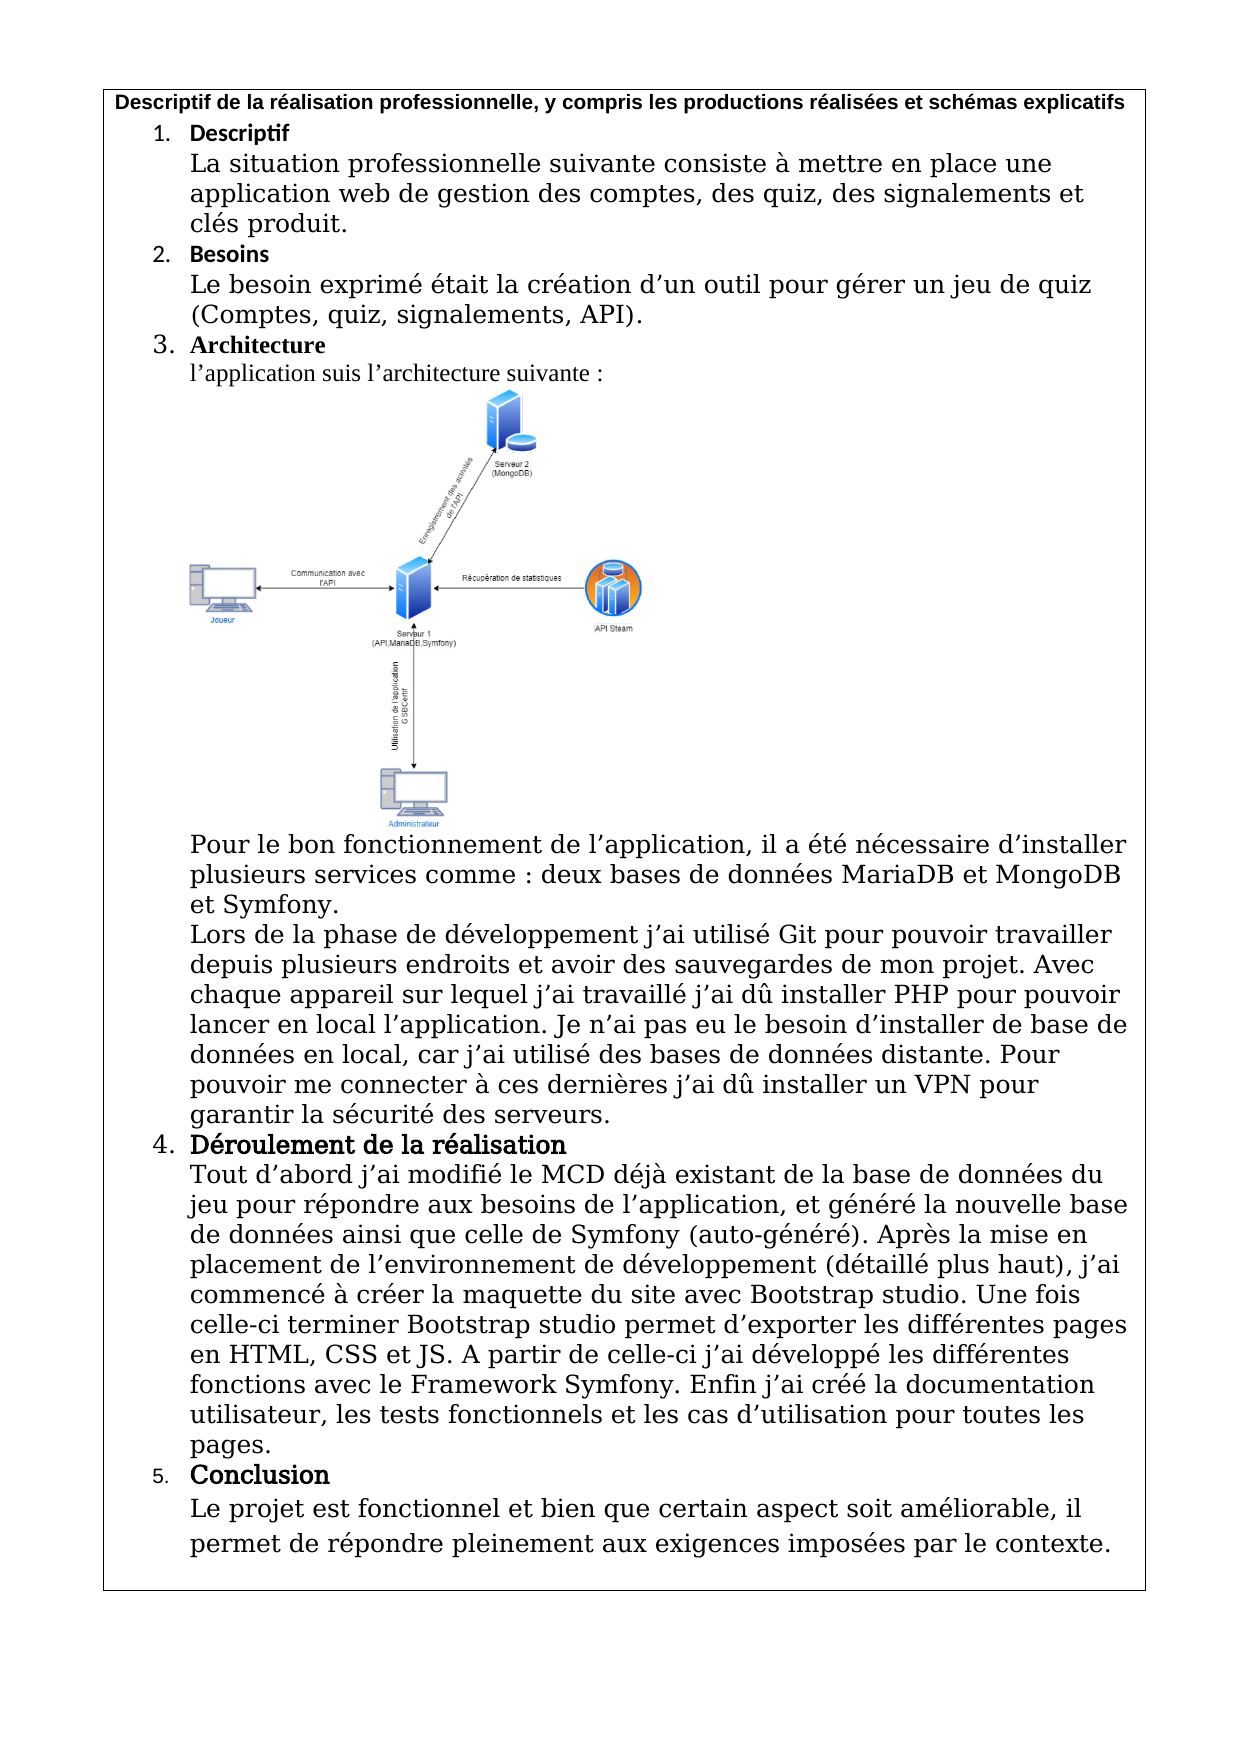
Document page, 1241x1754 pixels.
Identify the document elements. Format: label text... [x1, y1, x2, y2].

picture [189, 387, 644, 829]
table_cell Descriptif de la réalisation professionnelle, y compris les productions réalisées et schémas explicatifs Descriptif La situation professionnelle suivante consiste à mettre en place une application web de gestion des comptes, des quiz, des signalements et clés produit. Besoins Le besoin exprimé était la création d’un outil pour gérer un jeu de quiz (Comptes, quiz, signalements, API). Architecture l’application suis l’architecture suivante : Pour le bon fonctionnement de l’application, il a été nécessaire d’installer plusieurs services comme : deux bases de données MariaDB et MongoDB et Symfony. Lors de la phase de développement j’ai utilisé Git pour pouvoir travailler depuis plusieurs endroits et avoir des sauvegardes de mon projet. Avec chaque appareil sur lequel j’ai travaillé j’ai dû installer PHP pour pouvoir lancer en local l’application. Je n’ai pas eu le besoin d’installer de base de données en local, car j’ai utilisé des bases de données distante. Pour pouvoir me connecter à ces dernières j’ai dû installer un VPN pour garantir la sécurité des serveurs. Déroulement de la réalisation Tout d’abord j’ai modifié le MCD déjà existant de la base de données du jeu pour répondre aux besoins de l’application, et généré la nouvelle base de données ainsi que celle de Symfony (auto-généré). Après la mise en placement de l’environnement de développement (détaillé plus haut), j’ai commencé à créer la maquette du site avec Bootstrap studio. Une fois celle-ci terminer Bootstrap studio permet d’exporter les différentes pages en HTML, CSS et JS. A partir de celle-ci j’ai développé les différentes fonctions avec le Framework Symfony. Enfin j’ai créé la documentation utilisateur, les tests fonctionnels et les cas d’utilisation pour toutes les pages. Conclusion Le projet est fonctionnel et bien que certain aspect soit améliorable, il permet de répondre pleinement aux exigences imposées par le contexte. [104, 90, 1145, 1589]
